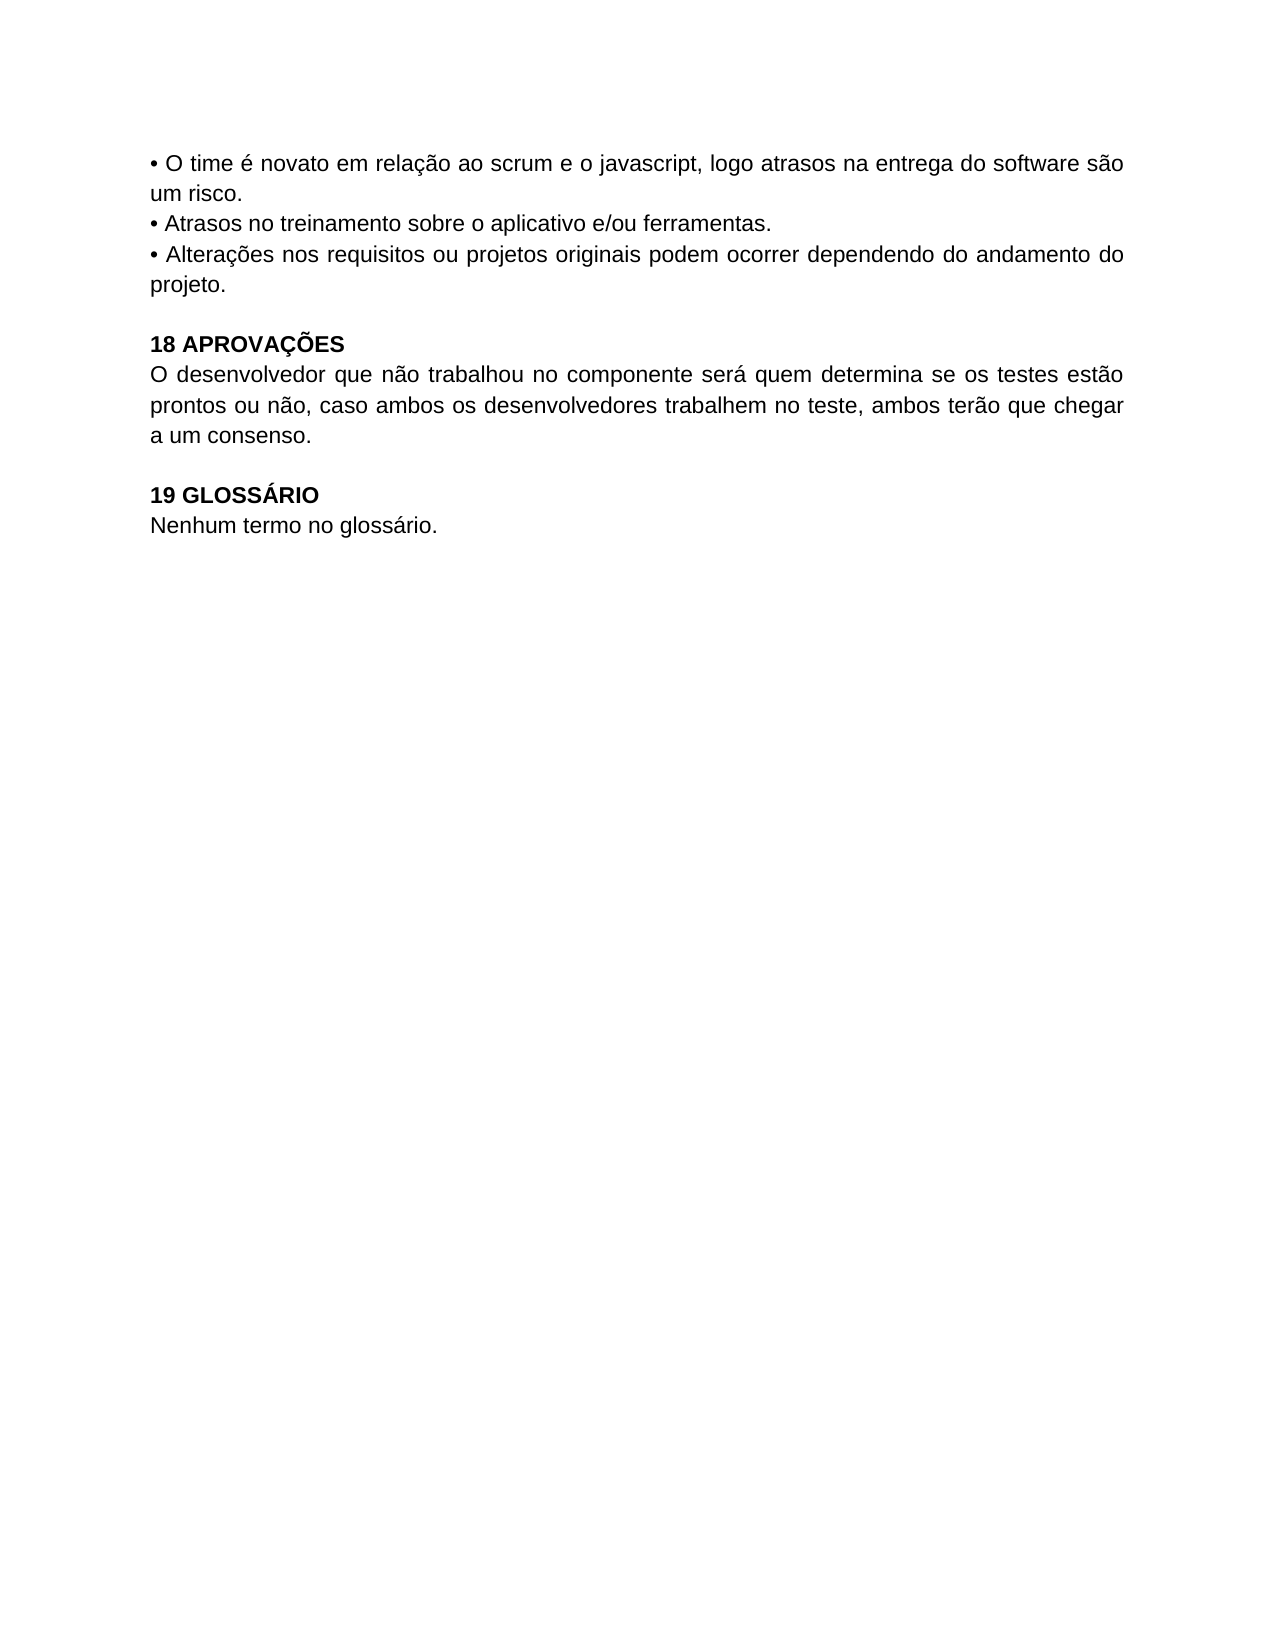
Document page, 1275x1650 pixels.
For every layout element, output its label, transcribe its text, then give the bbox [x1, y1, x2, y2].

text O desenvolvedor que não trabalhou no componente será quem determina se os testes estão prontos ou não, caso ambos os desenvolvedores trabalhem no teste, ambos terão que chegar a um consenso. [150, 361, 1125, 448]
text 18 APROVAÇÕES [150, 331, 1125, 358]
text Nenhum termo no glossário. [150, 512, 1125, 539]
text • Alterações nos requisitos ou projetos originais podem ocorrer dependendo do andamento do projeto. [150, 241, 1125, 297]
text • O time é novato em relação ao scrum e o javascript, logo atrasos na entrega do software são um risco. [150, 150, 1125, 207]
text 19 GLOSSÁRIO [150, 482, 1125, 509]
text • Atrasos no treinamento sobre o aplicativo e/ou ferramentas. [150, 210, 1125, 237]
